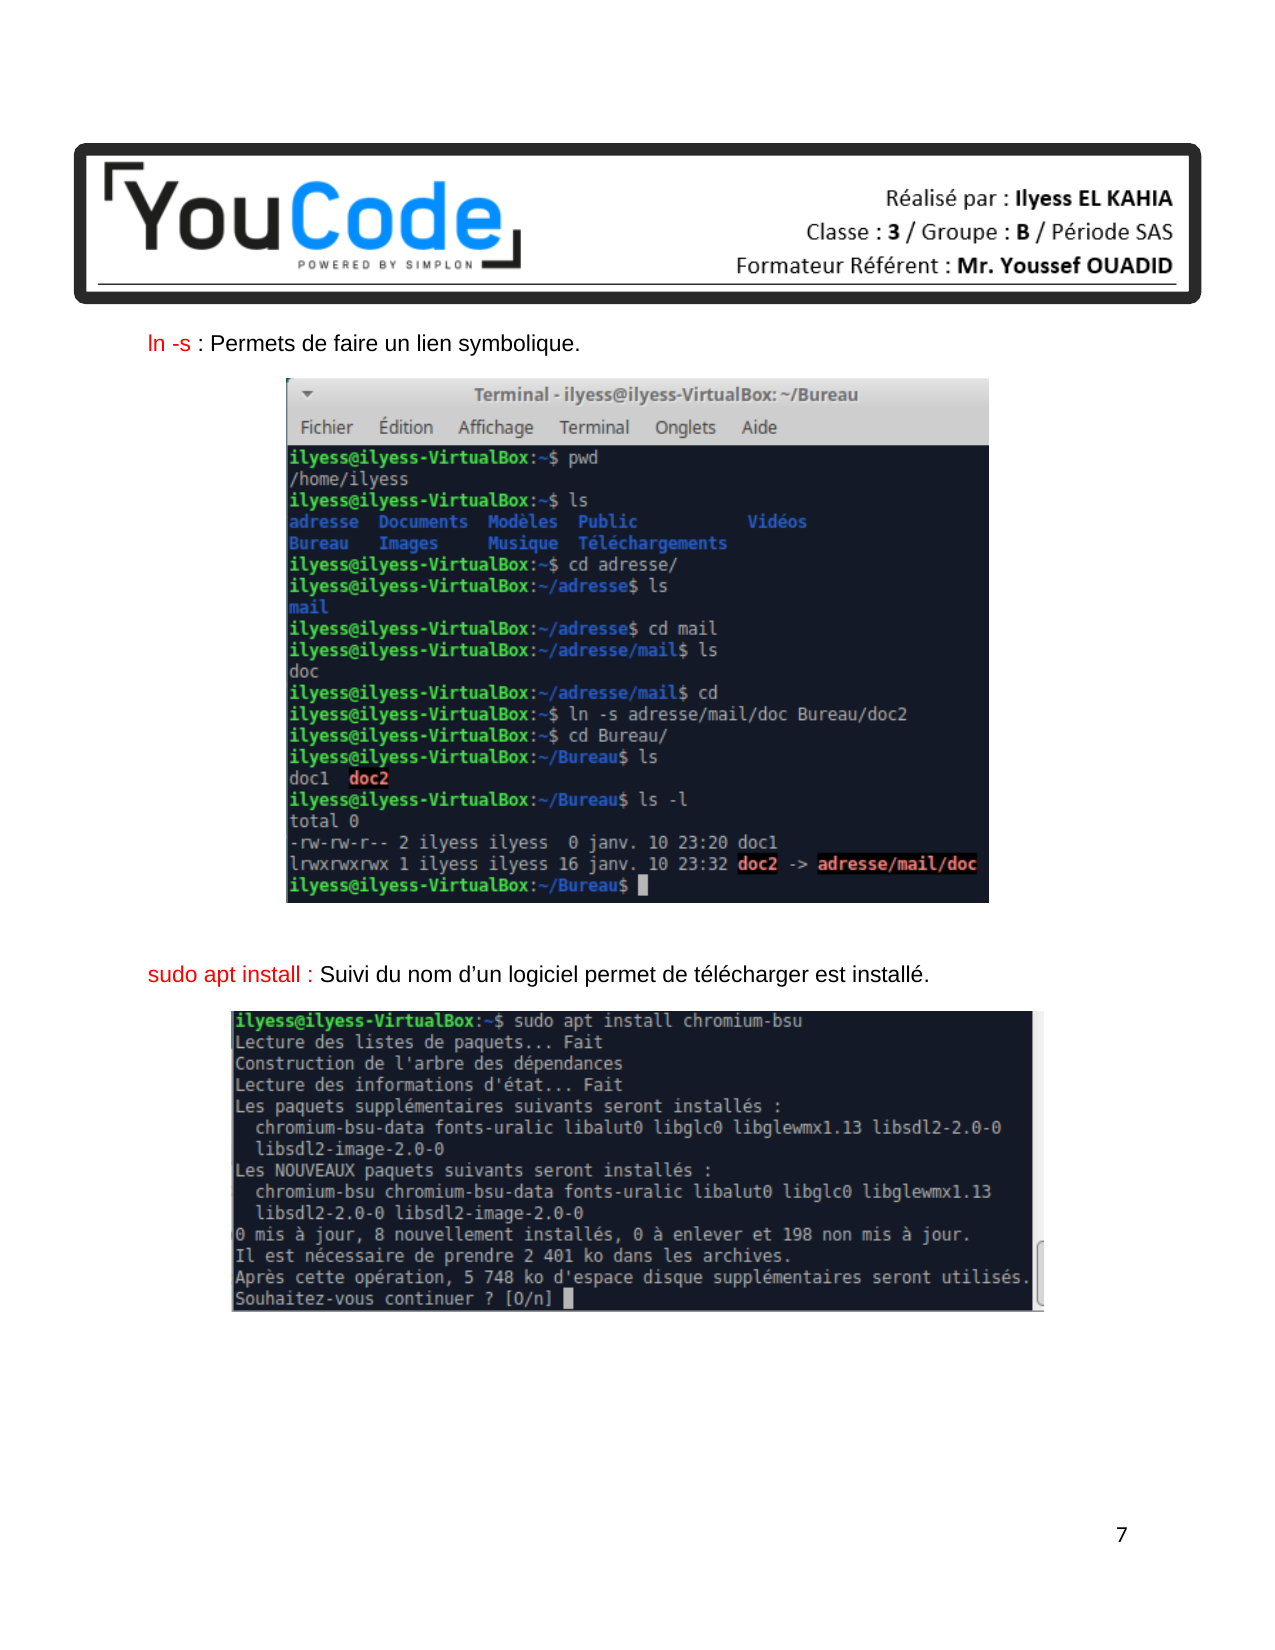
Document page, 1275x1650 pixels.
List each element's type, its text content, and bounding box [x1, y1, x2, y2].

picture [231, 1011, 1044, 1312]
text ln -s : Permets de faire un lien symbolique. [148, 330, 1127, 356]
text sudo apt install : Suivi du nom d’un logiciel permet de télécharger est installé. [148, 961, 1127, 987]
picture [286, 378, 989, 903]
picture [87, 156, 1188, 291]
